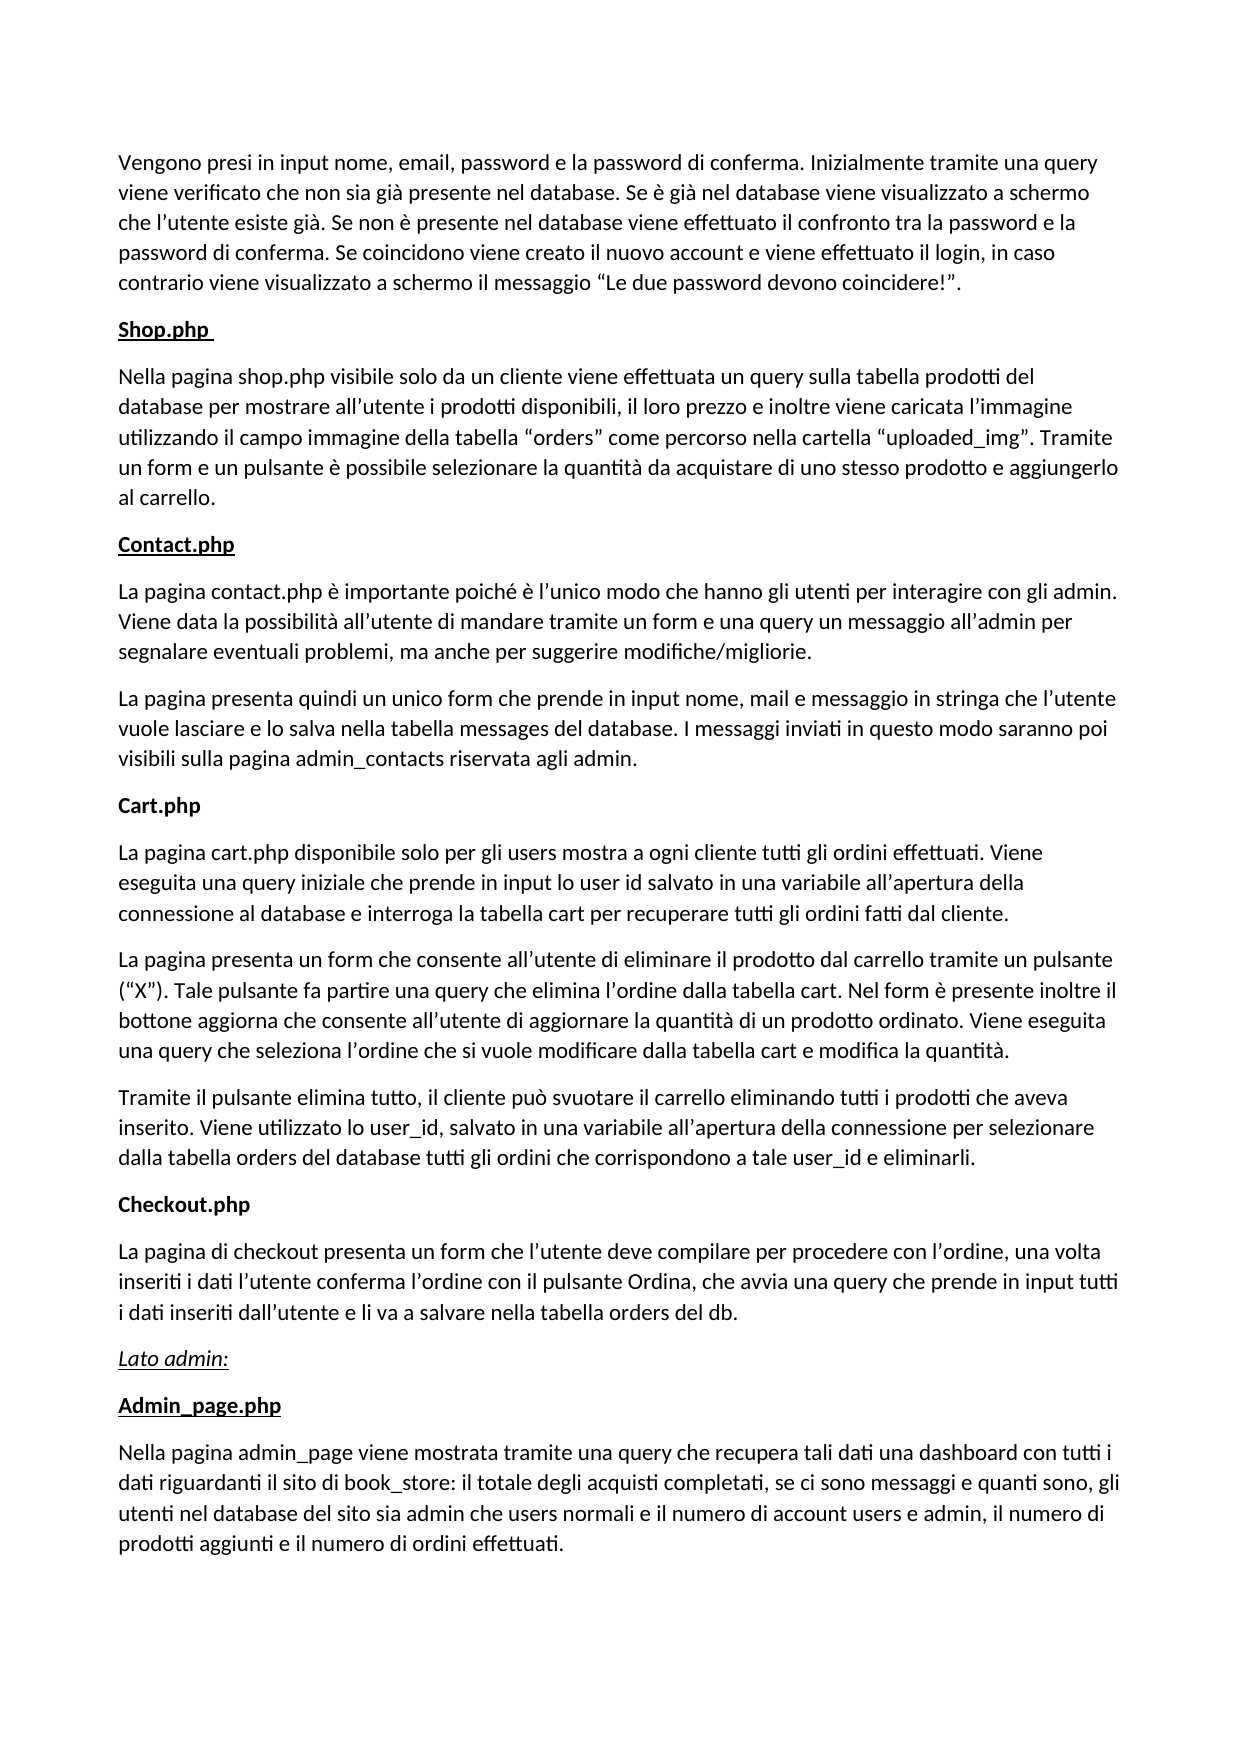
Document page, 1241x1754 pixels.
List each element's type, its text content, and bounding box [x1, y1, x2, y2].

text La pagina cart.php disponibile solo per gli users mostra a ogni cliente tutti gli ordini effettuati. Viene eseguita una query iniziale che prende in input lo user id salvato in una variabile all’apertura della connessione al database e interroga la tabella cart per recuperare tutti gli ordini fatti dal cliente. [118, 838, 1122, 927]
text Vengono presi in input nome, email, password e la password di conferma. Inizialmente tramite una query viene verificato che non sia già presente nel database. Se è già nel database viene visualizzato a schermo che l’utente esiste già. Se non è presente nel database viene effettuato il confronto tra la password e la password di conferma. Se coincidono viene creato il nuovo account e viene effettuato il login, in caso contrario viene visualizzato a schermo il messaggio “Le due password devono coincidere!”. [118, 148, 1122, 296]
text La pagina presenta un form che consente all’utente di eliminare il prodotto dal carrello tramite un pulsante (“X”). Tale pulsante fa partire una query che elimina l’ordine dalla tabella cart. Nel form è presente inoltre il bottone aggiorna che consente all’utente di aggiornare la quantità di un prodotto ordinato. Viene eseguita una query che seleziona l’ordine che si vuole modificare dalla tabella cart e modifica la quantità. [118, 946, 1122, 1064]
text Lato admin: [118, 1344, 1122, 1372]
text Tramite il pulsante elimina tutto, il cliente può svuotare il carrello eliminando tutti i prodotti che aveva inserito. Viene utilizzato lo user_id, salvato in una variabile all’apertura della connessione per selezionare dalla tabella orders del database tutti gli ordini che corrispondono a tale user_id e eliminarli. [118, 1083, 1122, 1171]
text Admin_page.php [118, 1391, 1122, 1419]
text Nella pagina shop.php visibile solo da un cliente viene effettuata un query sulla tabella prodotti del database per mostrare all’utente i prodotti disponibili, il loro prezzo e inoltre viene caricata l’immagine utilizzando il campo immagine della tabella “orders” come percorso nella cartella “uploaded_img”. Tramite un form e un pulsante è possibile selezionare la quantità da acquistare di uno stesso prodotto e aggiungerlo al carrello. [118, 362, 1122, 511]
text Cart.php [118, 791, 1122, 819]
text Contact.php [118, 530, 1122, 558]
text Shop.php [118, 315, 1122, 343]
text La pagina contact.php è importante poiché è l’unico modo che hanno gli utenti per interagire con gli admin. Viene data la possibilità all’utente di mandare tramite un form e una query un messaggio all’admin per segnalare eventuali problemi, ma anche per suggerire modifiche/migliorie. [118, 577, 1122, 665]
text Nella pagina admin_page viene mostrata tramite una query che recupera tali dati una dashboard con tutti i dati riguardanti il sito di book_store: il totale degli acquisti completati, se ci sono messaggi e quanti sono, gli utenti nel database del sito sia admin che users normali e il numero di account users e admin, il numero di prodotti aggiunti e il numero di ordini effettuati. [118, 1438, 1122, 1557]
text La pagina presenta quindi un unico form che prende in input nome, mail e messaggio in stringa che l’utente vuole lasciare e lo salva nella tabella messages del database. I messaggi inviati in questo modo saranno poi visibili sulla pagina admin_contacts riservata agli admin. [118, 684, 1122, 772]
text La pagina di checkout presenta un form che l’utente deve compilare per procedere con l’ordine, una volta inseriti i dati l’utente conferma l’ordine con il pulsante Ordina, che avvia una query che prende in input tutti i dati inseriti dall’utente e li va a salvare nella tabella orders del db. [118, 1237, 1122, 1326]
text Checkout.php [118, 1190, 1122, 1218]
